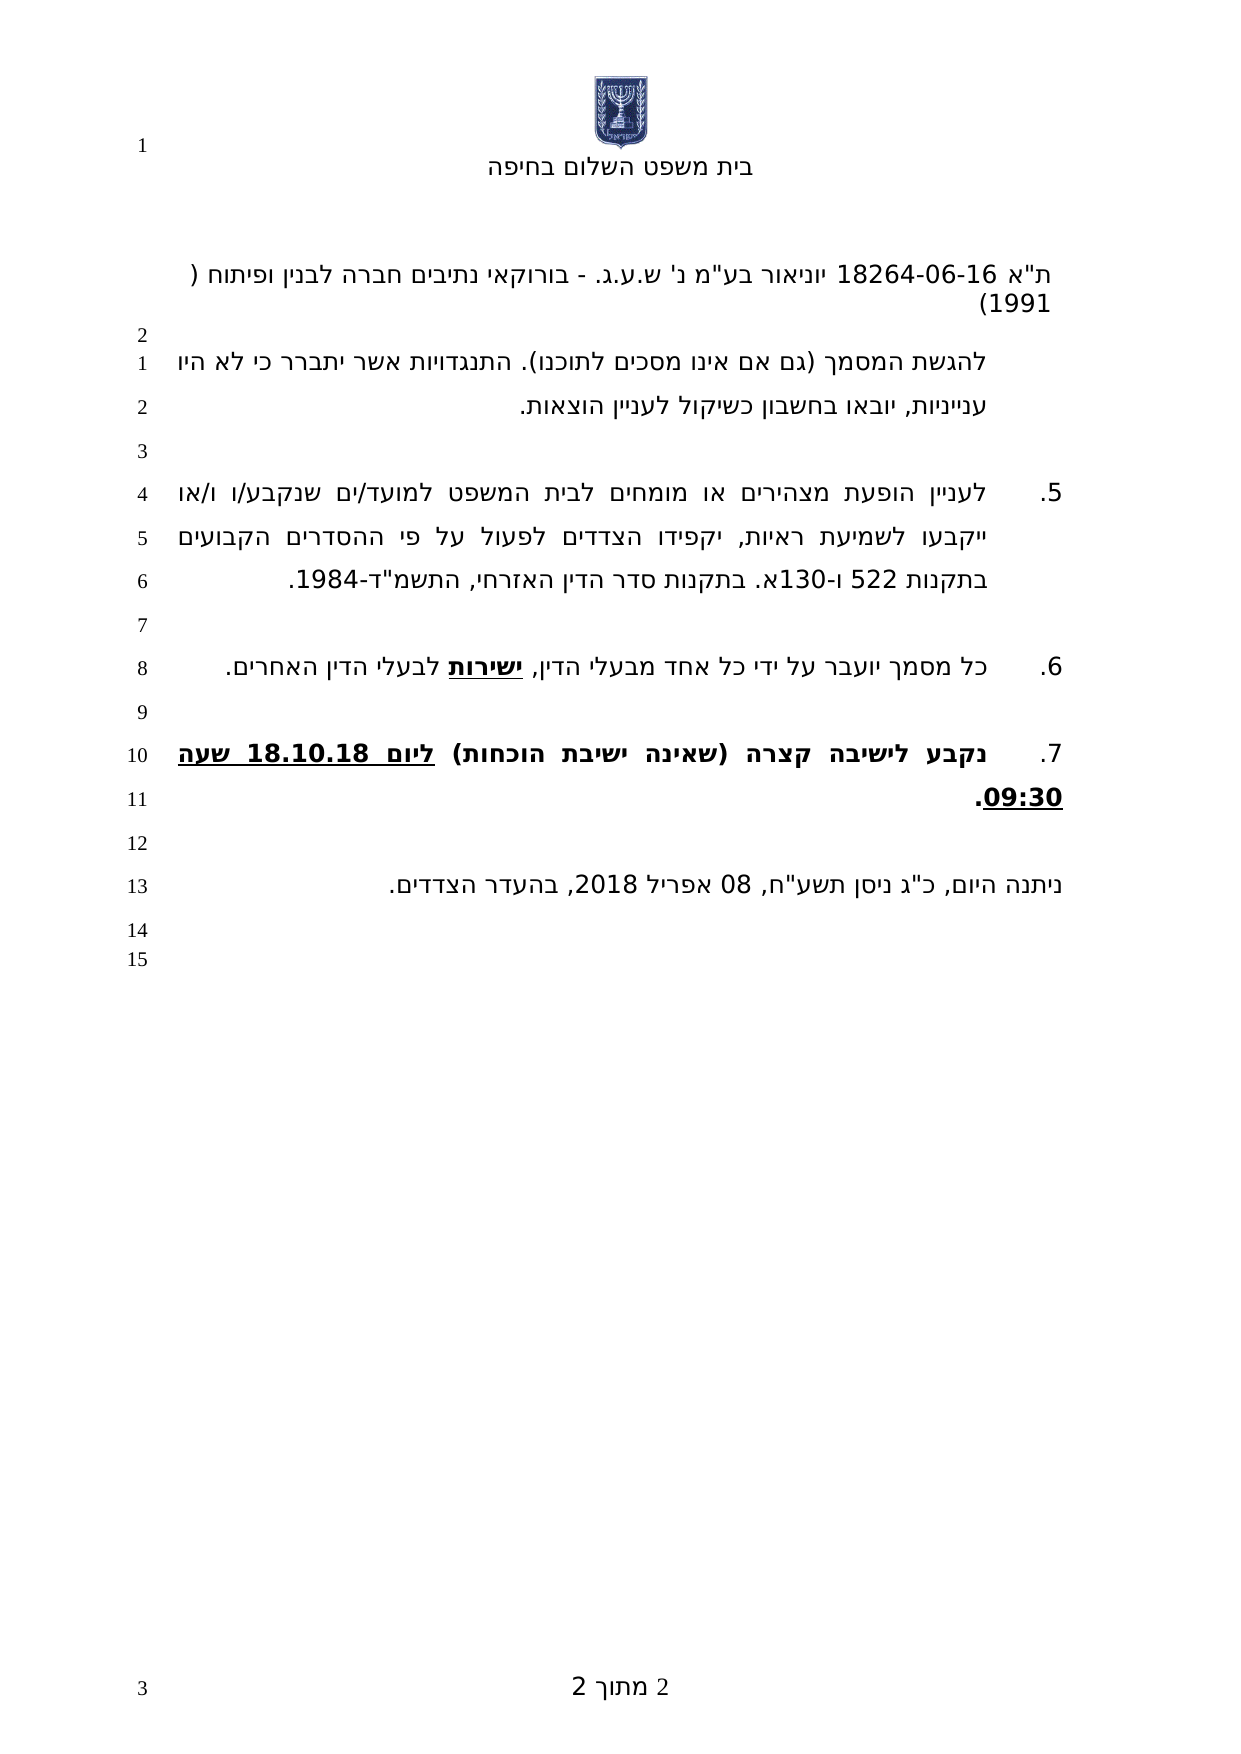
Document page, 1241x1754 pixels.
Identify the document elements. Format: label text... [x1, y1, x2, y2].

text 7. נקבע לישיבה קצרה (שאינה ישיבת הוכחות) ליום 18.10.18 שעה 09:30. [177, 739, 1063, 812]
text ניתנה היום, , , בהעדר הצדדים. [177, 870, 1063, 899]
picture [589, 75, 651, 152]
text 6. כל מסמך יועבר על ידי כל אחד מבעלי הדין, ישירות לבעלי הדין האחרים. [177, 652, 1063, 682]
text 5. לעניין הופעת מצהירים או מומחים לבית המשפט למועד/ים שנקבע/ו ו/או ייקבעו לשמיעת ראיות, יקפידו הצדדים לפעול על פי ההסדרים הקבועים בתקנות 522 ו-130א. בתקנות סדר הדין האזרחי, התשמ"ד-1984. [177, 478, 1063, 595]
